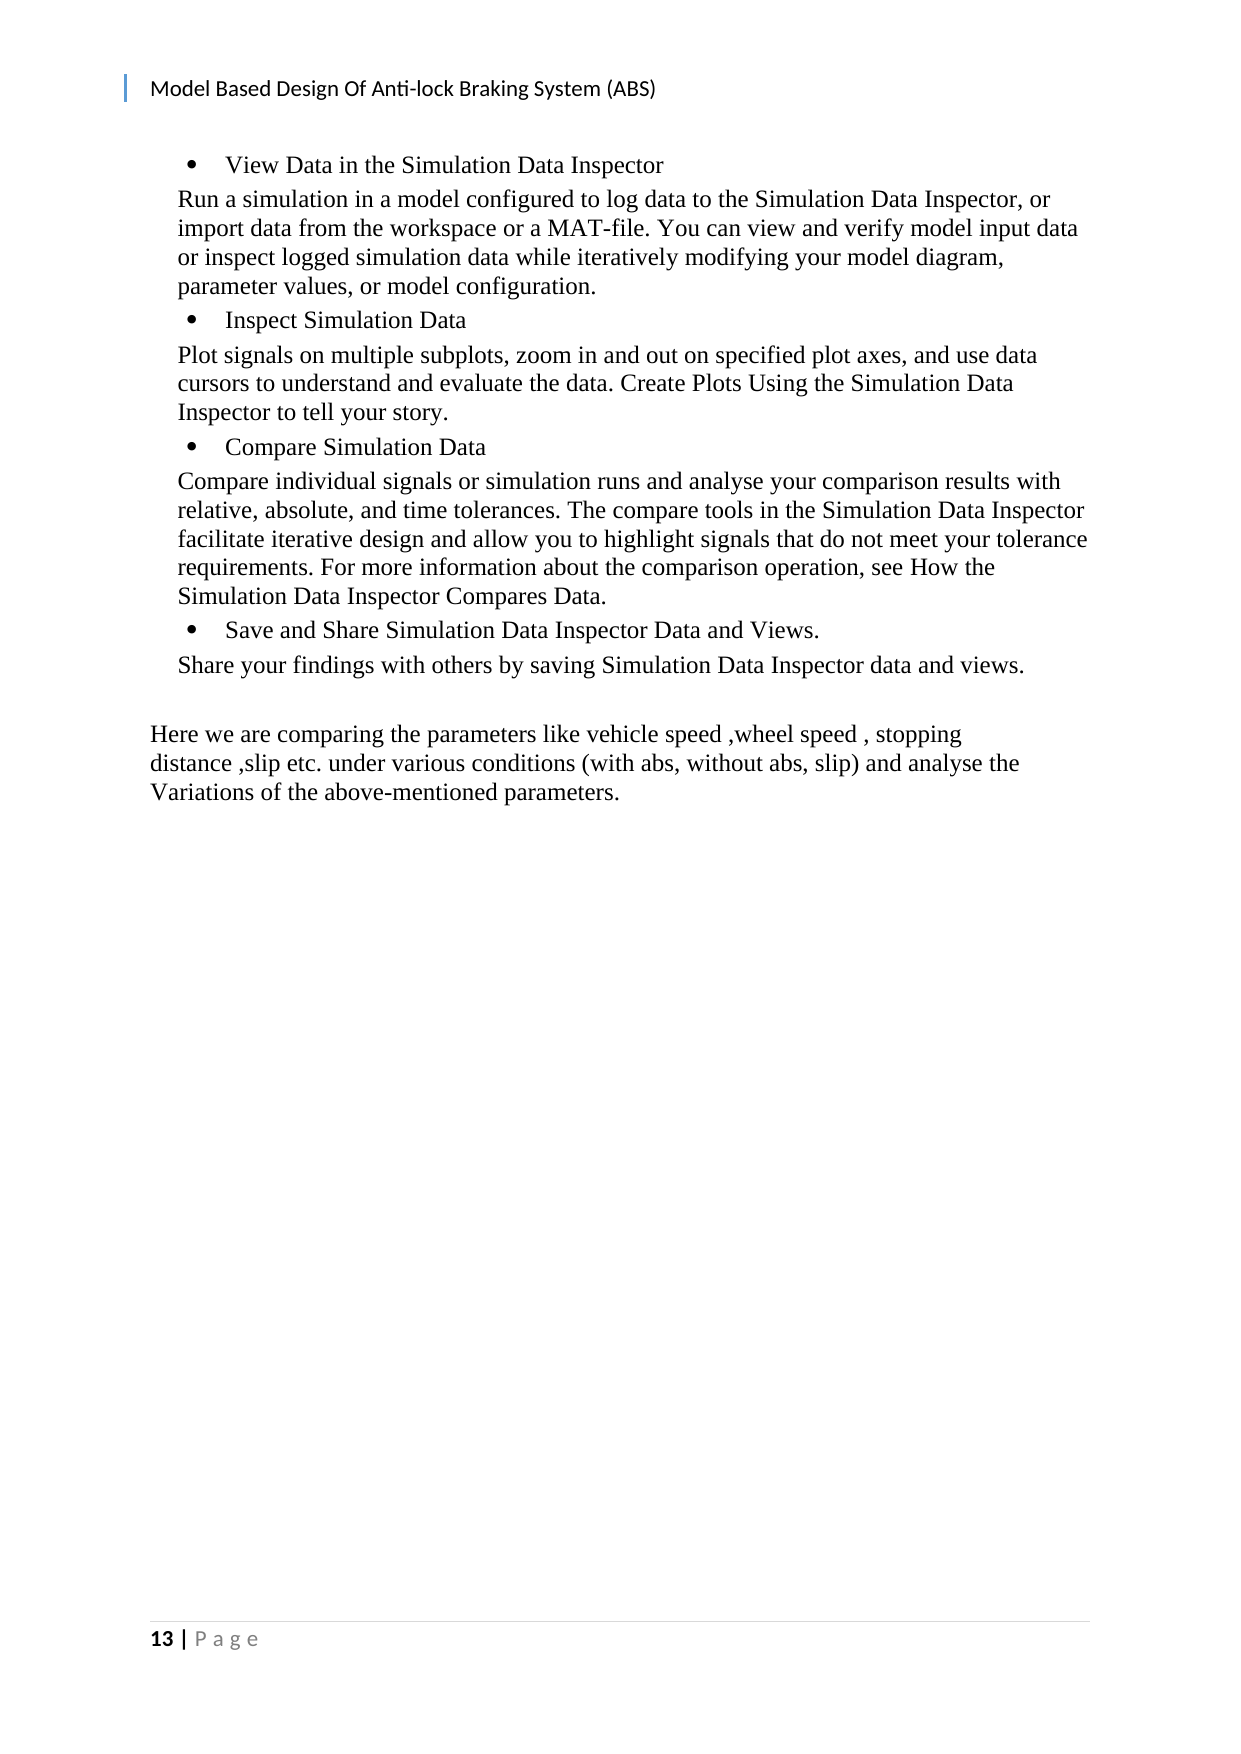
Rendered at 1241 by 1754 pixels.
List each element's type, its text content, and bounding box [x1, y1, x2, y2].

list Compare Simulation Data [187, 432, 1090, 460]
text Compare individual signals or simulation runs and analyse your comparison results with relative, absolute, and time tolerances. The compare tools in the Simulation Data Inspector facilitate iterative design and allow you to highlight signals that do not meet your tolerance requirements. For more information about the comparison operation, see How the Simulation Data Inspector Compares Data. [177, 466, 1090, 610]
list Save and Share Simulation Data Inspector Data and Views. [187, 616, 1090, 644]
list Inspect Simulation Data [187, 305, 1090, 334]
text Plot signals on multiple subplots, zoom in and out on specified plot axes, and use data cursors to understand and evaluate the data. Create Plots Using the Simulation Data Inspector to tell your story. [177, 340, 1090, 426]
list View Data in the Simulation Data Inspector [187, 150, 1090, 179]
text Share your findings with others by saving Simulation Data Inspector data and views. [177, 650, 1090, 679]
text Here we are comparing the parameters like vehicle speed ,wheel speed , stopping distance ,slip etc. under various conditions (with abs, without abs, slip) and analyse the Variations of the above-mentioned parameters. [150, 719, 1090, 805]
text Run a simulation in a model configured to log data to the Simulation Data Inspector, or import data from the workspace or a MAT-file. You can view and verify model input data or inspect logged simulation data while iteratively modifying your model diagram, parameter values, or model configuration. [177, 184, 1090, 299]
